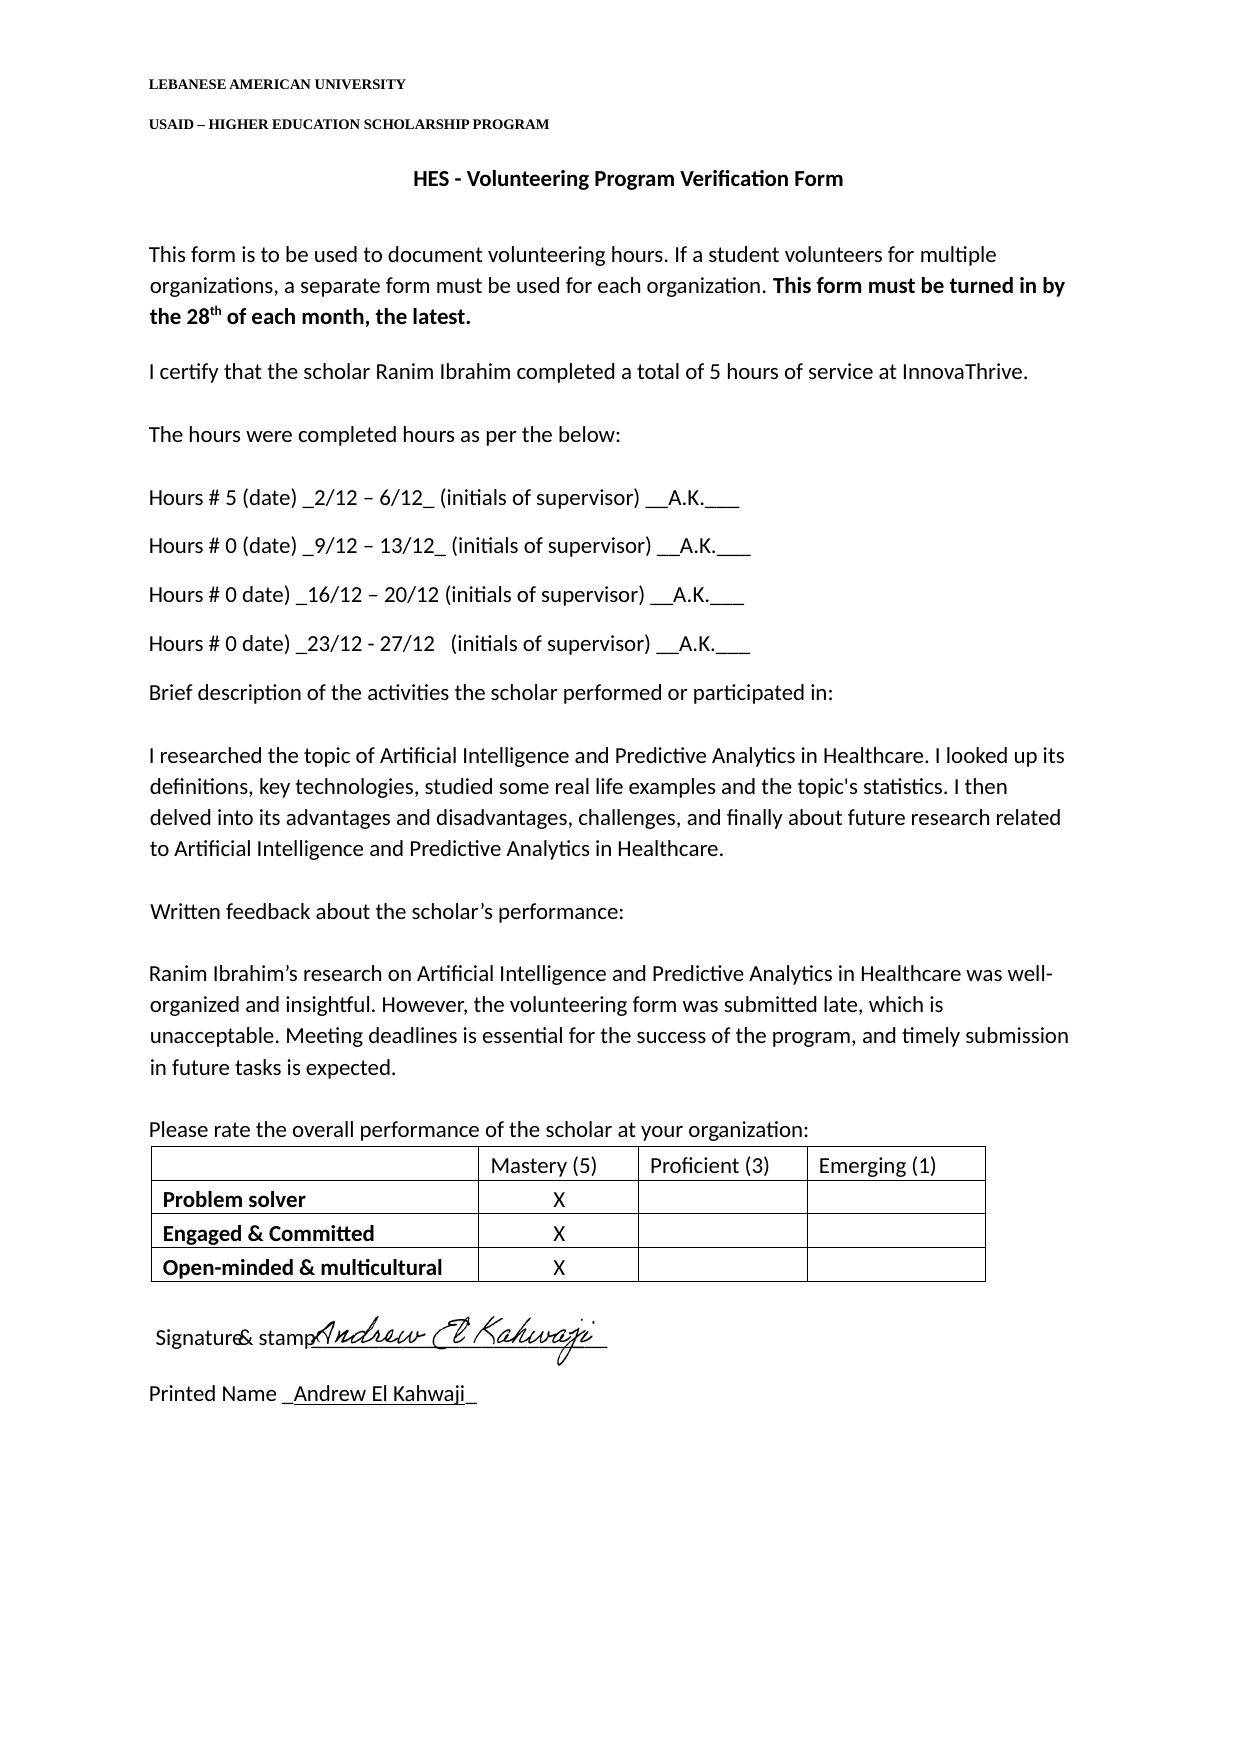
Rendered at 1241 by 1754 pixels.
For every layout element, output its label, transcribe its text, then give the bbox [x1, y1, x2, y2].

text Hours # 0 (date) _9/12 – 13/12_ (initials of supervisor) __A.K.___ [148, 531, 1072, 559]
table_header Emerging (1) [808, 1147, 985, 1179]
table_cell [808, 1248, 985, 1281]
table_cell [808, 1181, 985, 1213]
table_cell X [479, 1248, 638, 1281]
table_header [152, 1147, 478, 1179]
text Hours # 0 date) _16/12 – 20/12 (initials of supervisor) __A.K.___ [148, 580, 1072, 608]
text Hours # 5 (date) _2/12 – 6/12_ (initials of supervisor) __A.K.___ [148, 483, 1072, 511]
text Brief description of the activities the scholar performed or participated in: [148, 678, 1072, 706]
text Please rate the overall performance of the scholar at your organization: [148, 1115, 1072, 1143]
table_cell [639, 1214, 807, 1247]
text LEBANESE AMERICAN UNIVERSITY [148, 76, 1072, 92]
text I researched the topic of Artificial Intelligence and Predictive Analytics in Healthcare. I looked up its definitions, key technologies, studied some real life examples and the topic's statistics. I then delved into its advantages and disadvantages, challenges, and finally about future research related to Artificial Intelligence and Predictive Analytics in Healthcare. [148, 741, 1072, 862]
text Hours # 0 date) _23/12 - 27/12 (initials of supervisor) __A.K.___ [148, 629, 1072, 657]
table_cell [639, 1181, 807, 1213]
table_cell X [479, 1214, 638, 1247]
picture [308, 1281, 597, 1378]
table_cell Engaged & Committed [152, 1214, 478, 1247]
text Written feedback about the scholar’s performance: [150, 897, 1072, 925]
table_cell Open-minded & multicultural [152, 1248, 478, 1281]
table_header Proficient (3) [639, 1147, 807, 1179]
text USAID – HIGHER EDUCATION SCHOLARSHIP PROGRAM [148, 116, 1072, 132]
text The hours were completed hours as per the below: [148, 420, 1072, 448]
table_cell [639, 1248, 807, 1281]
text This form is to be used to document volunteering hours. If a student volunteers for multiple organizations, a separate form must be used for each organization. This form must be turned in by the 28th of each month, the latest. [148, 240, 1072, 331]
text HES - Volunteering Program Verification Form [185, 164, 1072, 192]
table_cell X [479, 1181, 638, 1213]
text I certify that the scholar Ranim Ibrahim completed a total of 5 hours of service at InnovaThrive. [148, 357, 1072, 385]
table_cell [808, 1214, 985, 1247]
text Ranim Ibrahim’s research on Artificial Intelligence and Predictive Analytics in Healthcare was well-organized and insightful. However, the volunteering form was submitted late, which is unacceptable. Meeting deadlines is essential for the success of the program, and timely submission in future tasks is expected. [148, 959, 1072, 1081]
table_cell Problem solver [152, 1181, 478, 1213]
text Printed Name _Andrew El Kahwaji_ [148, 1379, 1072, 1407]
table_header Mastery (5) [479, 1147, 638, 1179]
